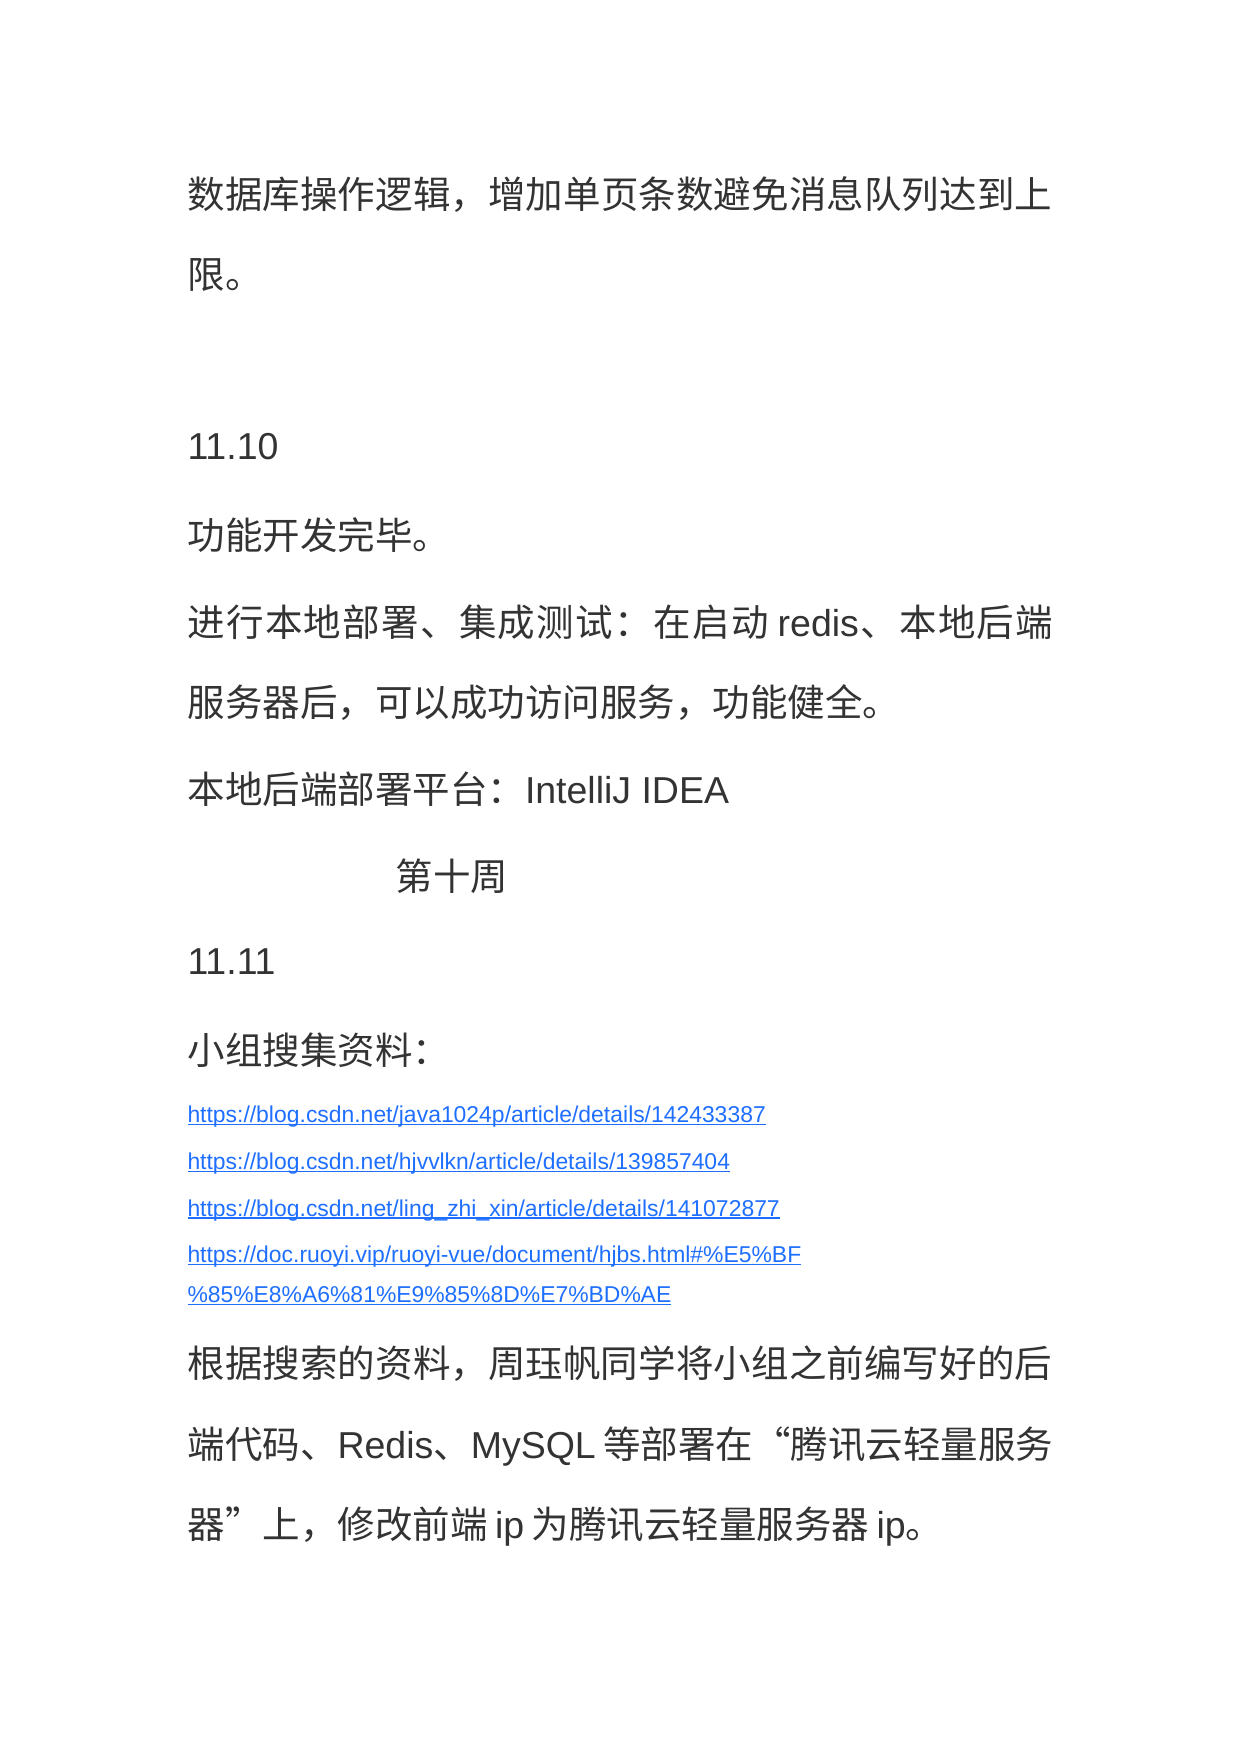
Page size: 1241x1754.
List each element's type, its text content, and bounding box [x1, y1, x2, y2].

text 第十周 [187, 834, 1053, 914]
text https://blog.csdn.net/hjvvlkn/article/details/139857404 [187, 1141, 1053, 1181]
text 11.10 [187, 406, 1053, 486]
text https://blog.csdn.net/java1024p/article/details/142433387 [187, 1094, 1053, 1135]
text 功能开发完毕。 [187, 493, 1053, 573]
text https://doc.ruoyi.vip/ruoyi-vue/document/hjbs.html#%E5%BF%85%E8%A6%81%E9%85%8D%E7%BD%AE [187, 1234, 1053, 1315]
text 本地后端部署平台：IntelliJ IDEA [187, 747, 1053, 828]
text 根据搜索的资料，周珏帆同学将小组之前编写好的后端代码、Redis、MySQL等部署在“腾讯云轻量服务器”上，修改前端ip为腾讯云轻量服务器ip。 [187, 1321, 1053, 1563]
text 小组搜集资料： [187, 1008, 1053, 1088]
text https://blog.csdn.net/ling_zhi_xin/article/details/141072877 [187, 1188, 1053, 1228]
text 进行本地部署、集成测试：在启动redis、本地后端服务器后，可以成功访问服务，功能健全。 [187, 579, 1053, 741]
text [187, 151, 1053, 313]
text 11.11 [187, 921, 1053, 1001]
